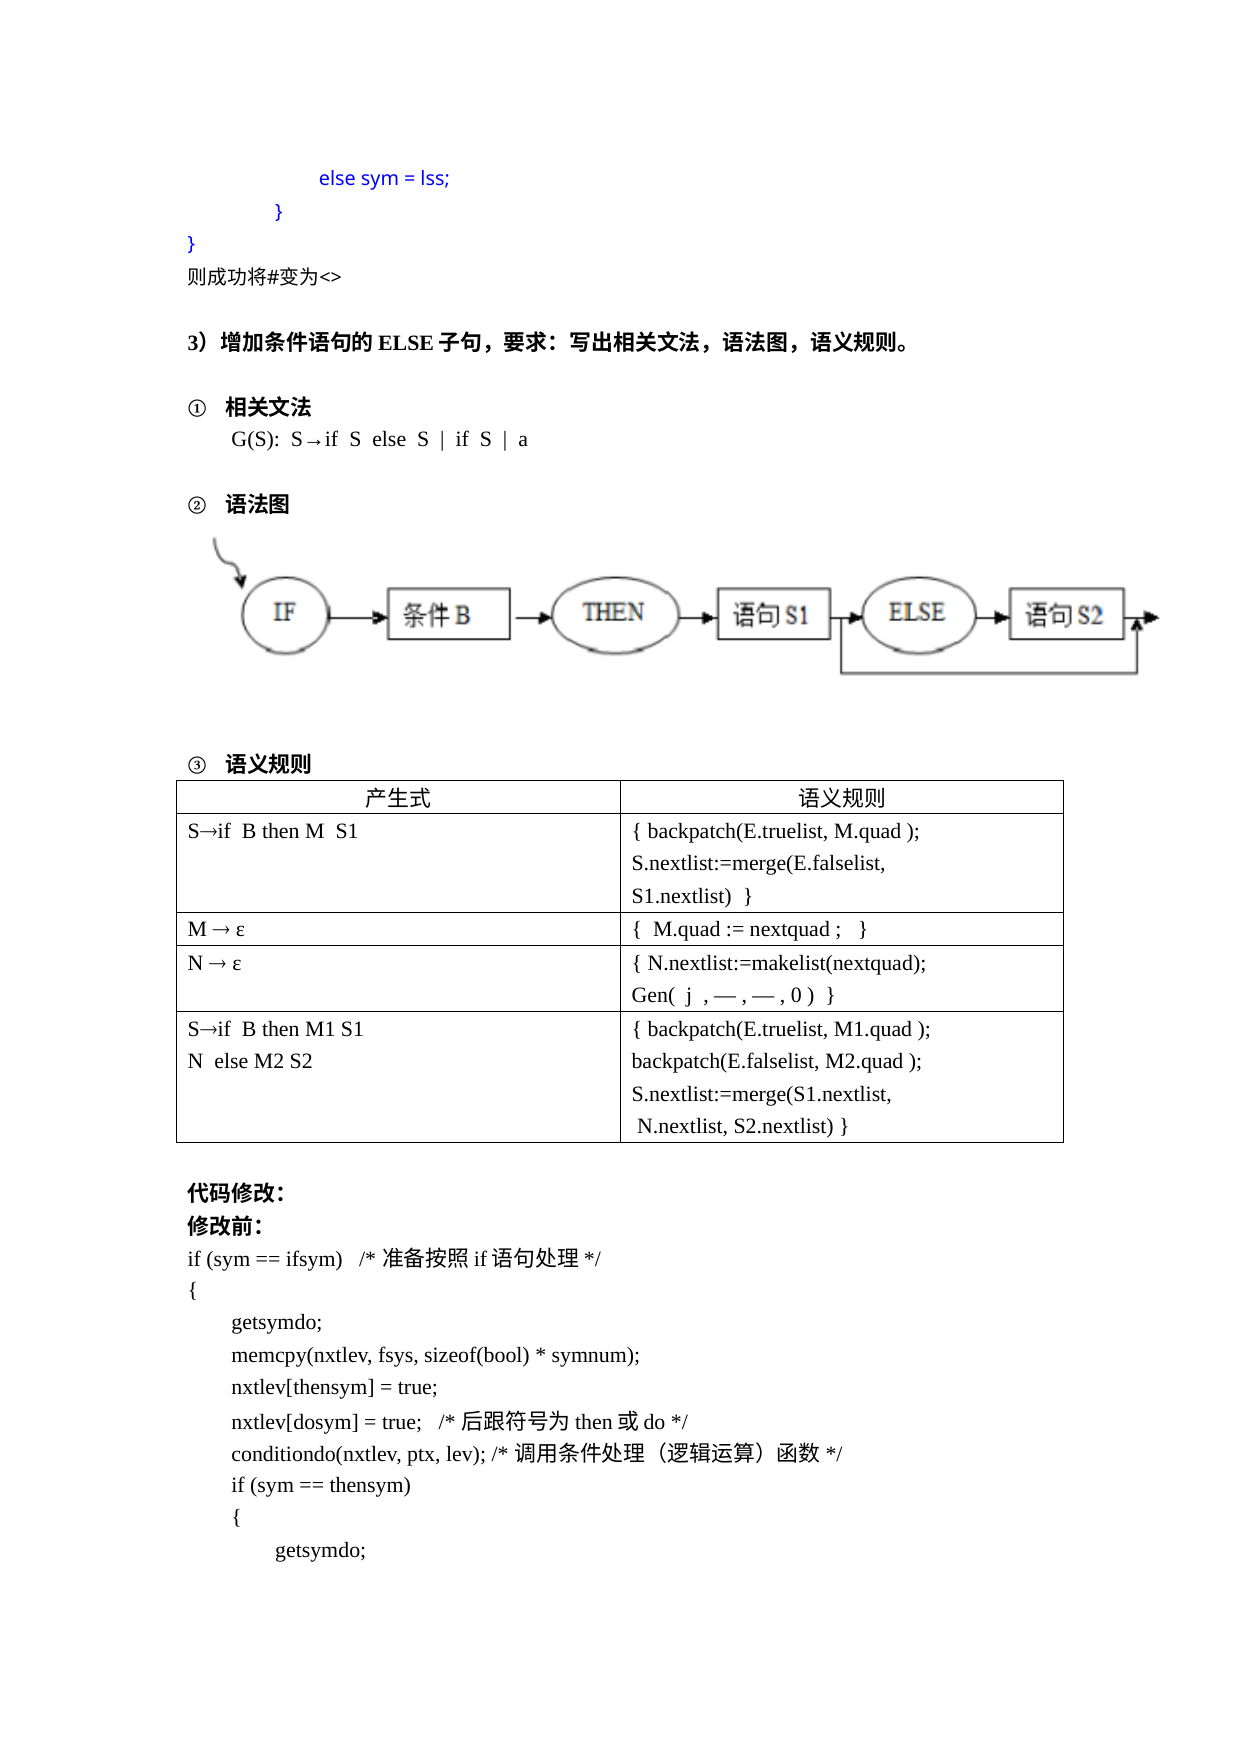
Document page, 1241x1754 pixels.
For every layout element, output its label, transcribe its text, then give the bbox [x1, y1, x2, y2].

text conditiondo(nxtlev, ptx, lev); /* 调用条件处理（逻辑运算）函数 */ [187, 1436, 1053, 1468]
text if (sym == ifsym) /* 准备按照if语句处理 */ [187, 1241, 1053, 1273]
table_header 产生式 [177, 781, 620, 813]
table_cell { backpatch(E.truelist, M1.quad ); backpatch(E.falselist, M2.quad ); S.nextlist:=merge(S1.nextlist, N.nextlist, S2.nextlist) } [621, 1012, 1063, 1142]
text 修改前： [187, 1208, 1053, 1241]
text 代码修改： [187, 1176, 1053, 1208]
text nxtlev[thensym] = true; [187, 1371, 1053, 1403]
text memcpy(nxtlev, fsys, sizeof(bool) * symnum); [187, 1338, 1053, 1371]
picture [187, 519, 1190, 695]
text getsymdo; [187, 1533, 1053, 1566]
list 语义规则 [187, 747, 1053, 779]
list 语法图 [187, 487, 1053, 519]
text getsymdo; [187, 1306, 1053, 1338]
table_header 语义规则 [621, 781, 1063, 813]
text } [187, 227, 1053, 259]
text G(S): S→if S else S | if S | a [187, 422, 1053, 454]
list 相关文法 [187, 389, 1053, 422]
table_cell M ε [177, 913, 620, 945]
table_cell { N.nextlist:=makelist(nextquad); Gen( j , — , — , 0 ) } [621, 946, 1063, 1011]
table_cell Sif B then M1 S1 N else M2 S2 [177, 1012, 620, 1142]
table_cell { M.quad := nextquad ; } [621, 913, 1063, 945]
text } [187, 194, 1053, 227]
text else sym = lss; [187, 162, 1053, 194]
text { [187, 1273, 1053, 1306]
text nxtlev[dosym] = true; /* 后跟符号为then或do */ [187, 1403, 1053, 1436]
text { [187, 1501, 1053, 1533]
text 则成功将#变为<> [187, 259, 1053, 292]
list 增加条件语句的ELSE子句，要求：写出相关文法，语法图，语义规则。 [187, 324, 1053, 357]
text if (sym == thensym) [187, 1468, 1053, 1501]
table_cell N ε [177, 946, 620, 1011]
table_cell { backpatch(E.truelist, M.quad ); S.nextlist:=merge(E.falselist, S1.nextlist) } [621, 814, 1063, 912]
table_cell Sif B then M S1 [177, 814, 620, 912]
